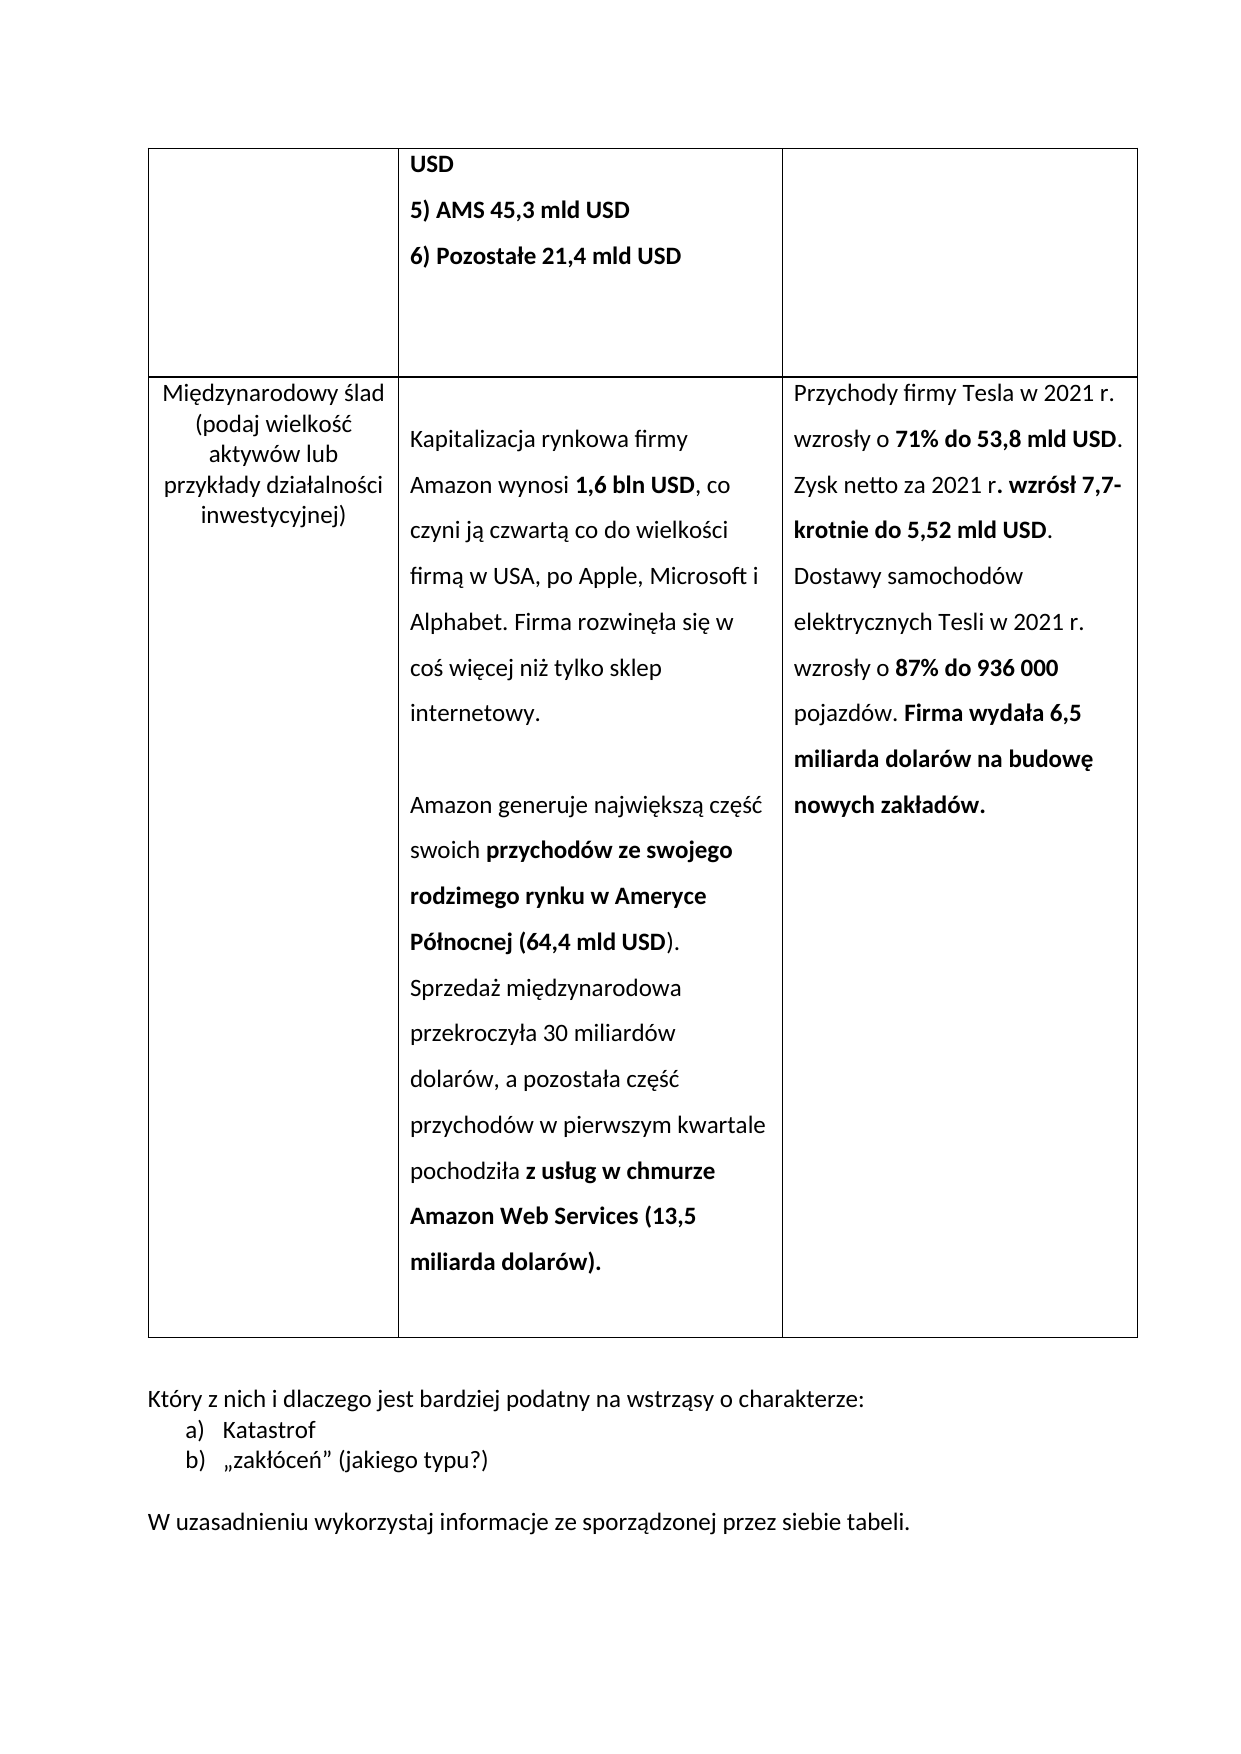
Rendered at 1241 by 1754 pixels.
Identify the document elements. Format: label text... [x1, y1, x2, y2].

table_cell Kapitalizacja rynkowa firmy Amazon wynosi 1,6 bln USD, co czyni ją czwartą co do wielkości firmą w USA, po Apple, Microsoft i Alphabet. Firma rozwinęła się w coś więcej niż tylko sklep internetowy. Amazon generuje największą część swoich przychodów ze swojego rodzimego rynku w Ameryce Północnej (64,4 mld USD). Sprzedaż międzynarodowa przekroczyła 30 miliardów dolarów, a pozostała część przychodów w pierwszym kwartale pochodziła z usług w chmurze Amazon Web Services (13,5 miliarda dolarów). [399, 378, 782, 1337]
table_cell Przychody firmy Tesla w 2021 r. wzrosły o 71% do 53,8 mld USD. Zysk netto za 2021 r. wzrósł 7,7-krotnie do 5,52 mld USD. Dostawy samochodów elektrycznych Tesli w 2021 r. wzrosły o 87% do 936 000 pojazdów. Firma wydała 6,5 miliarda dolarów na budowę nowych zakładów. [783, 378, 1137, 1337]
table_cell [149, 149, 398, 376]
text Który z nich i dlaczego jest bardziej podatny na wstrząsy o charakterze: [148, 1383, 1093, 1414]
table_cell Międzynarodowy ślad (podaj wielkość aktywów lub przykłady działalności inwestycyjnej) [149, 378, 398, 1337]
list „zakłóceń” (jakiego typu?) [185, 1444, 1093, 1475]
list Katastrof [185, 1414, 1093, 1444]
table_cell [399, 149, 782, 376]
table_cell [783, 149, 1137, 376]
text W uzasadnieniu wykorzystaj informacje ze sporządzonej przez siebie tabeli. [148, 1506, 1093, 1536]
